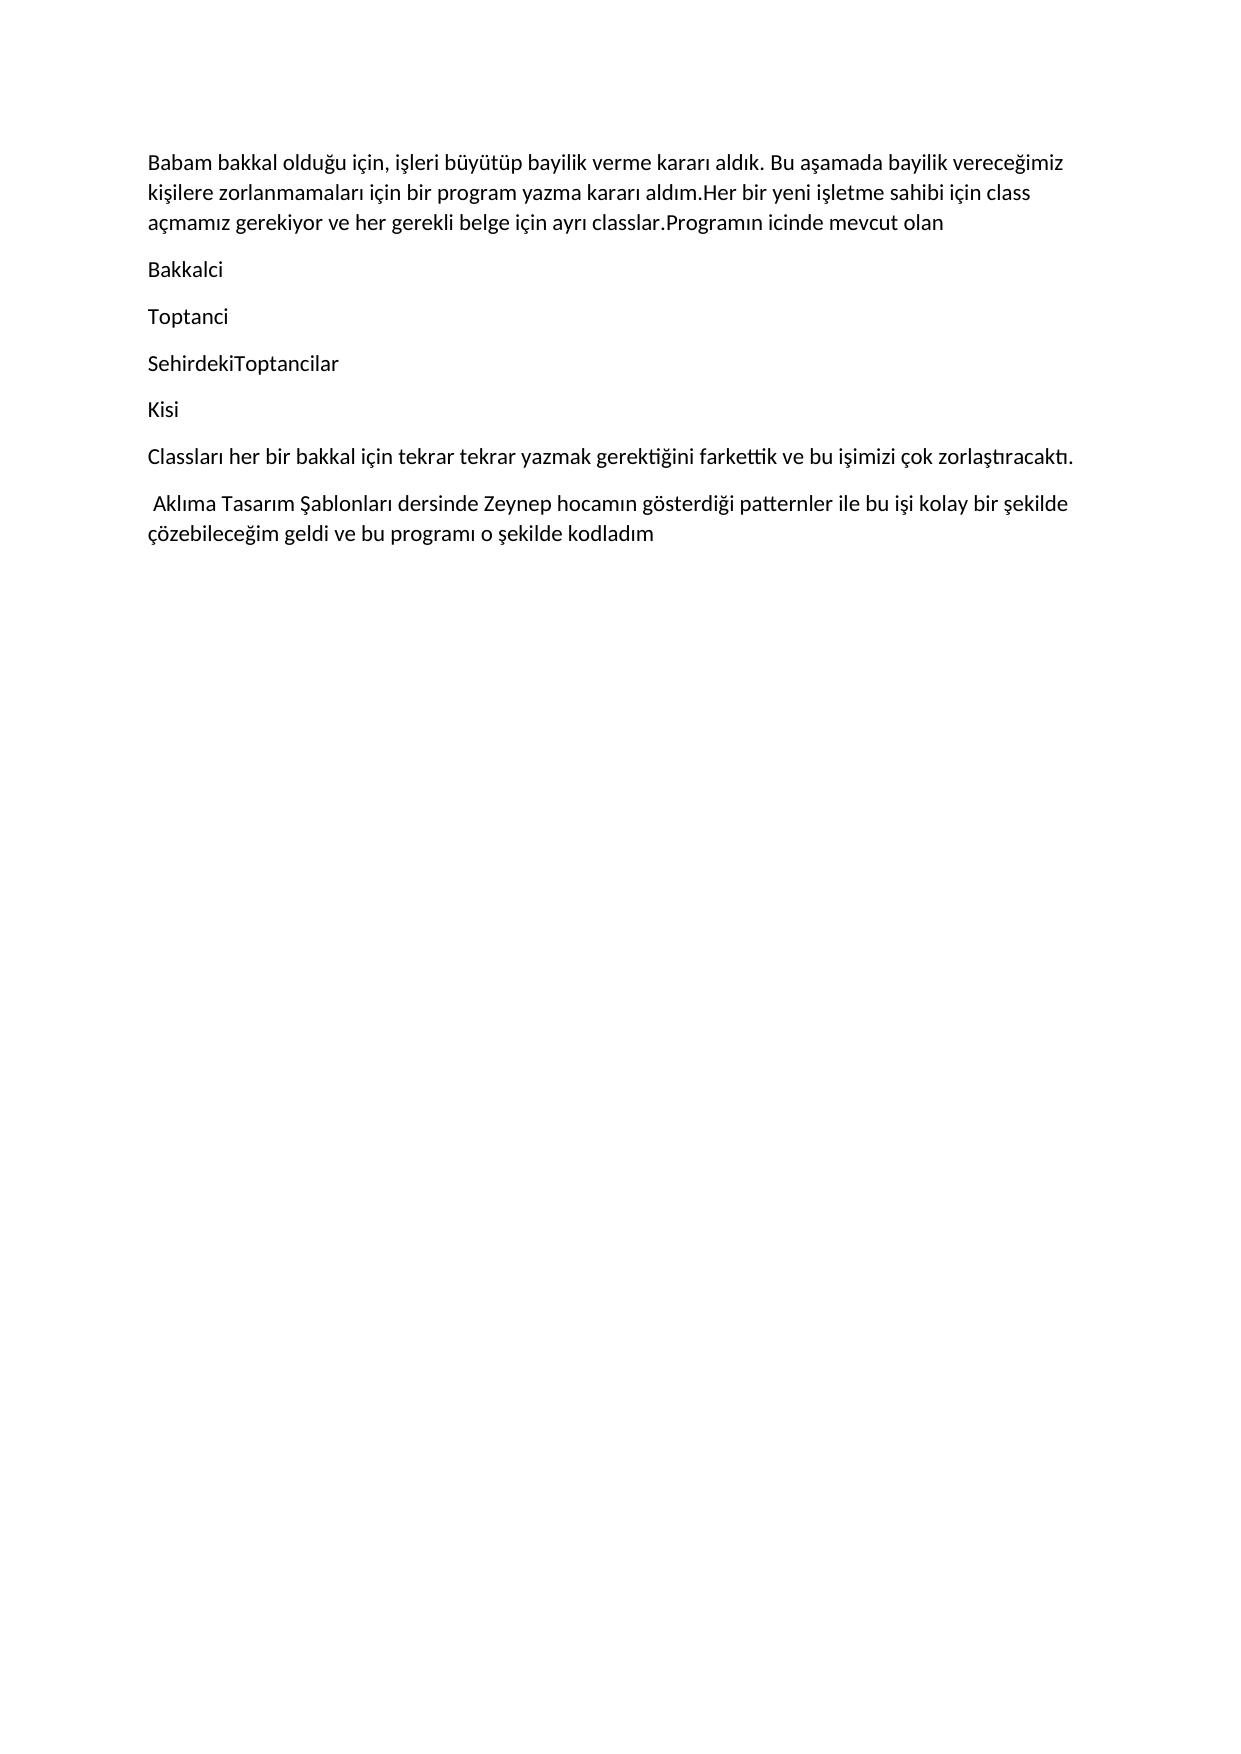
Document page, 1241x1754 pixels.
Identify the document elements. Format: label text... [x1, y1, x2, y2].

text Kisi [148, 396, 1093, 423]
text Bakkalci [148, 255, 1093, 283]
text Toptanci [148, 302, 1093, 330]
text Babam bakkal olduğu için, işleri büyütüp bayilik verme kararı aldık. Bu aşamada bayilik vereceğimiz kişilere zorlanmamaları için bir program yazma kararı aldım.Her bir yeni işletme sahibi için class açmamız gerekiyor ve her gerekli belge için ayrı classlar.Programın icinde mevcut olan [148, 148, 1093, 236]
text Classları her bir bakkal için tekrar tekrar yazmak gerektiğini farkettik ve bu işimizi çok zorlaştıracaktı. [148, 442, 1093, 470]
text Aklıma Tasarım Şablonları dersinde Zeynep hocamın gösterdiği patternler ile bu işi kolay bir şekilde çözebileceğim geldi ve bu programı o şekilde kodladım [148, 489, 1093, 547]
text SehirdekiToptancilar [148, 349, 1093, 377]
